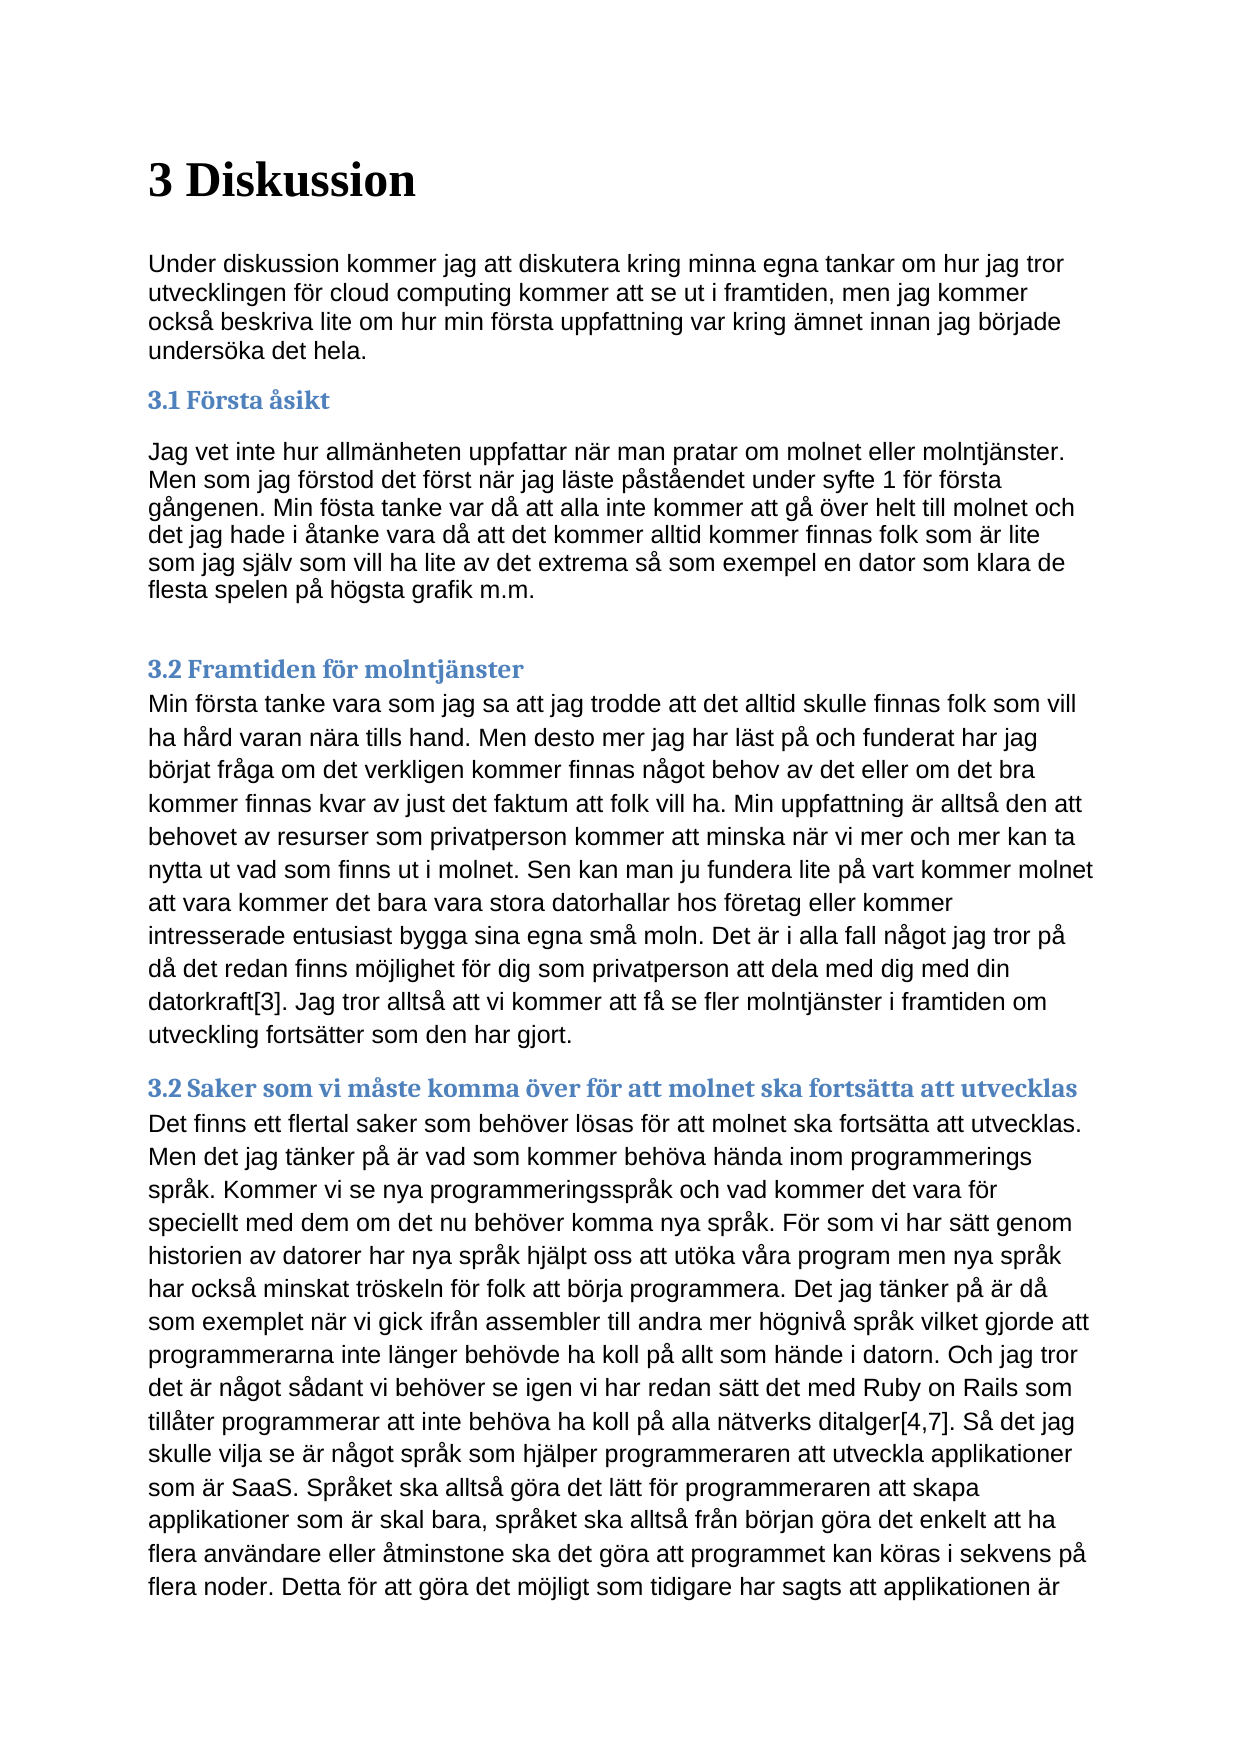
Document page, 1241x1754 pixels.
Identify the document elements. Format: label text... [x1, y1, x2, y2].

text Jag vet inte hur allmänheten uppfattar när man pratar om molnet eller molntjänster. Men som jag förstod det först när jag läste påståendet under syfte 1 för första gångenen. Min fösta tanke var då att alla inte kommer att gå över helt till molnet och det jag hade i åtanke vara då att det kommer alltid kommer finnas folk som är lite som jag själv som vill ha lite av det extrema så som exempel en dator som klara de flesta spelen på högsta grafik m.m. [148, 439, 1092, 604]
subtitle 3.2 Framtiden för molntjänster [148, 654, 1094, 685]
text Under diskussion kommer jag att diskutera kring minna egna tankar om hur jag tror utvecklingen för cloud computing kommer att se ut i framtiden, men jag kommer också beskriva lite om hur min första uppfattning var kring ämnet innan jag började undersöka det hela. [148, 249, 1094, 364]
text Min första tanke vara som jag sa att jag trodde att det alltid skulle finnas folk som vill ha hård varan nära tills hand. Men desto mer jag har läst på och funderat har jag börjat fråga om det verkligen kommer finnas något behov av det eller om det bra kommer finnas kvar av just det faktum att folk vill ha. Min uppfattning är alltså den att behovet av resurser som privatperson kommer att minska när vi mer och mer kan ta nytta ut vad som finns ut i molnet. Sen kan man ju fundera lite på vart kommer molnet att vara kommer det bara vara stora datorhallar hos företag eller kommer intresserade entusiast bygga sina egna små moln. Det är i alla fall något jag tror på då det redan finns möjlighet för dig som privatperson att dela med dig med din datorkraft[3]. Jag tror alltså att vi kommer att få se fler molntjänster i framtiden om utveckling fortsätter som den har gjort. [148, 689, 1094, 1048]
subtitle 3.2 Saker som vi måste komma över för att molnet ska fortsätta att utvecklas [148, 1073, 1094, 1105]
subtitle 3 Diskussion [148, 150, 1094, 207]
subtitle 3.1 Första åsikt [148, 385, 1094, 416]
